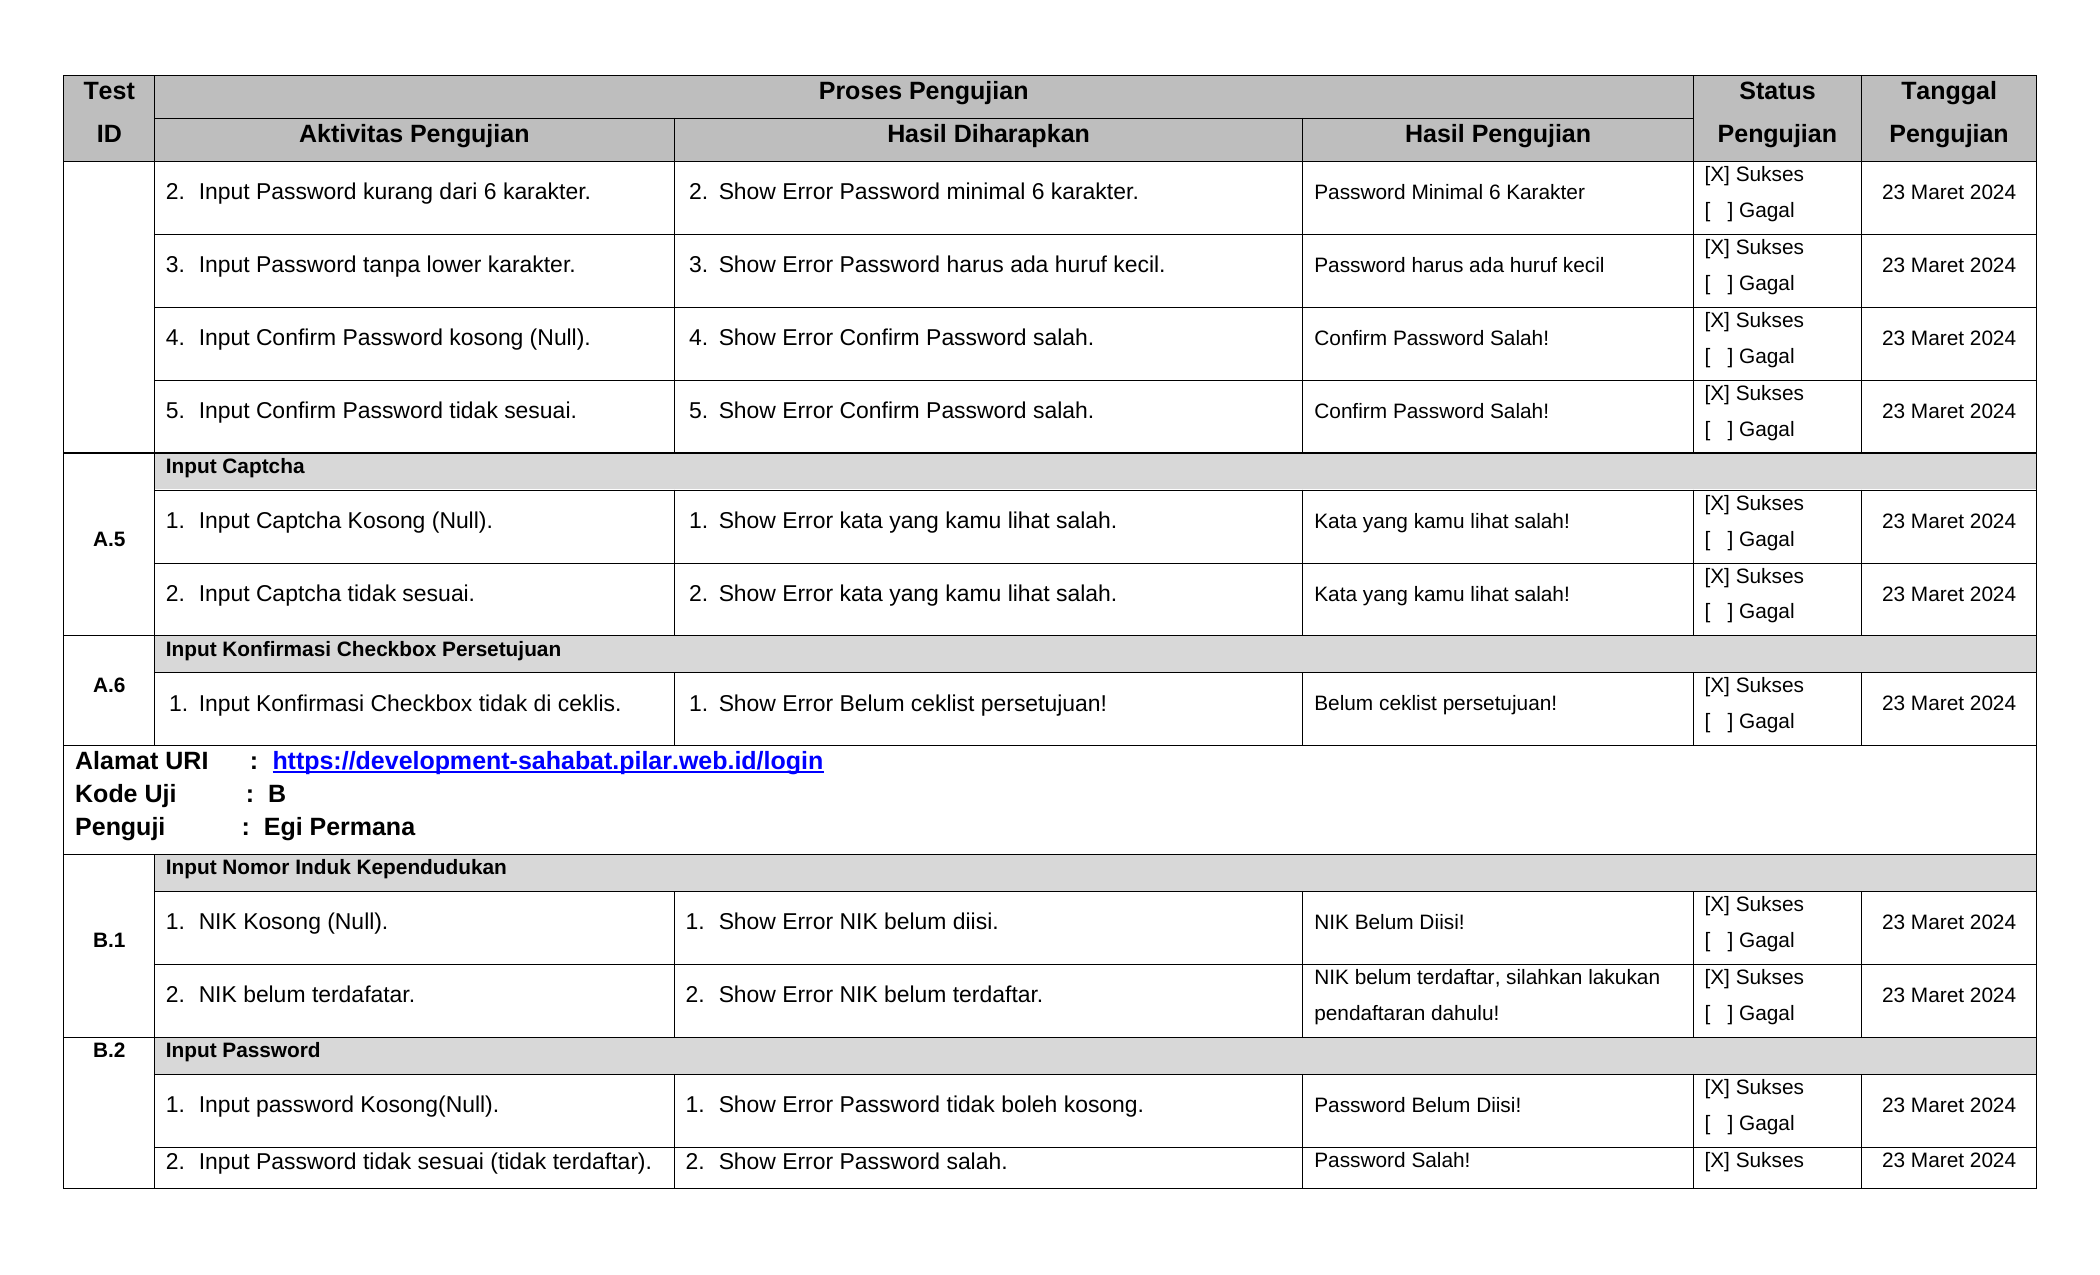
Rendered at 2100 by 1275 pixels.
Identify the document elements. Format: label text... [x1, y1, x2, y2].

table_cell 23 Maret 2024 [1862, 162, 2036, 234]
table_cell Show Error Password harus ada huruf kecil. [675, 235, 1302, 307]
table_cell Password Minimal 6 Karakter [1303, 162, 1693, 234]
table_cell Confirm Password Salah! [1303, 308, 1693, 379]
table_cell Show Error Confirm Password salah. [675, 381, 1302, 452]
table_cell [X] Sukses [ ] Gagal [1694, 308, 1861, 379]
table_cell 23 Maret 2024 [1862, 1075, 2036, 1147]
table_header Proses Pengujian [155, 76, 1693, 118]
table_cell A.5 [64, 454, 154, 635]
table_cell 23 Maret 2024 [1862, 892, 2036, 964]
table_cell 23 Maret 2024 [1862, 564, 2036, 635]
table_cell Hasil Diharapkan [675, 119, 1302, 161]
table_cell 23 Maret 2024 [1862, 965, 2036, 1037]
table_cell B.2 [64, 1038, 154, 1187]
table_cell [X] Sukses [ ] Gagal [1694, 564, 1861, 635]
table_cell [X] Sukses [ ] Gagal [1694, 381, 1861, 452]
table_cell 23 Maret 2024 [1862, 673, 2036, 745]
table_cell Password Salah! [1303, 1148, 1693, 1187]
table_cell Input Confirm Password tidak sesuai. [155, 381, 674, 452]
table_header Tanggal Pengujian [1862, 76, 2036, 161]
table_cell Password Belum Diisi! [1303, 1075, 1693, 1147]
table_header Status Pengujian [1694, 76, 1861, 161]
table_cell Input Captcha tidak sesuai. [155, 564, 674, 635]
table_cell Input Konfirmasi Checkbox tidak di ceklis. [155, 673, 674, 745]
table_cell 23 Maret 2024 [1862, 381, 2036, 452]
table_cell [X] Sukses [ ] Gagal [1694, 235, 1861, 307]
table_cell Alamat URI : https://development-sahabat.pilar.web.id/login Kode Uji : B Penguji : Egi Permana [64, 746, 2036, 854]
table_cell 23 Maret 2024 [1862, 308, 2036, 379]
table_cell Input Nomor Induk Kependudukan [155, 855, 2036, 891]
table_cell Show Error Password salah. [675, 1148, 1302, 1187]
table_cell Show Error kata yang kamu lihat salah. [675, 564, 1302, 635]
table_cell Show Error NIK belum diisi. [675, 892, 1302, 964]
table_header Test ID [64, 76, 154, 161]
table_cell Input Captcha [155, 454, 2036, 489]
table_cell Show Error Password minimal 6 karakter. [675, 162, 1302, 234]
table_cell Aktivitas Pengujian [155, 119, 674, 161]
table_cell B.1 [64, 855, 154, 1037]
table_cell NIK belum terdaftar, silahkan lakukan pendaftaran dahulu! [1303, 965, 1693, 1037]
table_cell NIK belum terdafatar. [155, 965, 674, 1037]
table_cell [X] Sukses [ ] Gagal [1694, 892, 1861, 964]
table_cell Input Confirm Password kosong (Null). [155, 308, 674, 379]
table_cell [X] Sukses [ ] Gagal [1694, 1148, 1861, 1187]
table_cell Input Password tanpa lower karakter. [155, 235, 674, 307]
table_cell Input Konfirmasi Checkbox Persetujuan [155, 636, 2036, 672]
table_cell 23 Maret 2024 [1862, 491, 2036, 562]
table_cell Show Error Password tidak boleh kosong. [675, 1075, 1302, 1147]
table_cell NIK Belum Diisi! [1303, 892, 1693, 964]
table_cell 23 Maret 2024 [1862, 1148, 2036, 1187]
table_cell Confirm Password Salah! [1303, 381, 1693, 452]
table_cell Password harus ada huruf kecil [1303, 235, 1693, 307]
table_cell Input Captcha Kosong (Null). [155, 491, 674, 562]
table_cell Hasil Pengujian [1303, 119, 1693, 161]
table_cell Input Password tidak sesuai (tidak terdaftar). [155, 1148, 674, 1187]
table_cell Kata yang kamu lihat salah! [1303, 564, 1693, 635]
table_cell [X] Sukses [ ] Gagal [1694, 1075, 1861, 1147]
table_cell Show Error NIK belum terdaftar. [675, 965, 1302, 1037]
table_cell A.6 [64, 636, 154, 745]
table_cell [X] Sukses [ ] Gagal [1694, 673, 1861, 745]
table_cell NIK Kosong (Null). [155, 892, 674, 964]
table_cell Show Error Confirm Password salah. [675, 308, 1302, 379]
table_cell [X] Sukses [ ] Gagal [1694, 162, 1861, 234]
table_cell [X] Sukses [ ] Gagal [1694, 965, 1861, 1037]
table_cell Input Password kurang dari 6 karakter. [155, 162, 674, 234]
table_cell Kata yang kamu lihat salah! [1303, 491, 1693, 562]
table_cell [X] Sukses [ ] Gagal [1694, 491, 1861, 562]
table_cell Input Password [155, 1038, 2036, 1074]
table_cell Input password Kosong(Null). [155, 1075, 674, 1147]
table_cell Show Error Belum ceklist persetujuan! [675, 673, 1302, 745]
table_cell 23 Maret 2024 [1862, 235, 2036, 307]
table_cell Show Error kata yang kamu lihat salah. [675, 491, 1302, 562]
table_cell Belum ceklist persetujuan! [1303, 673, 1693, 745]
